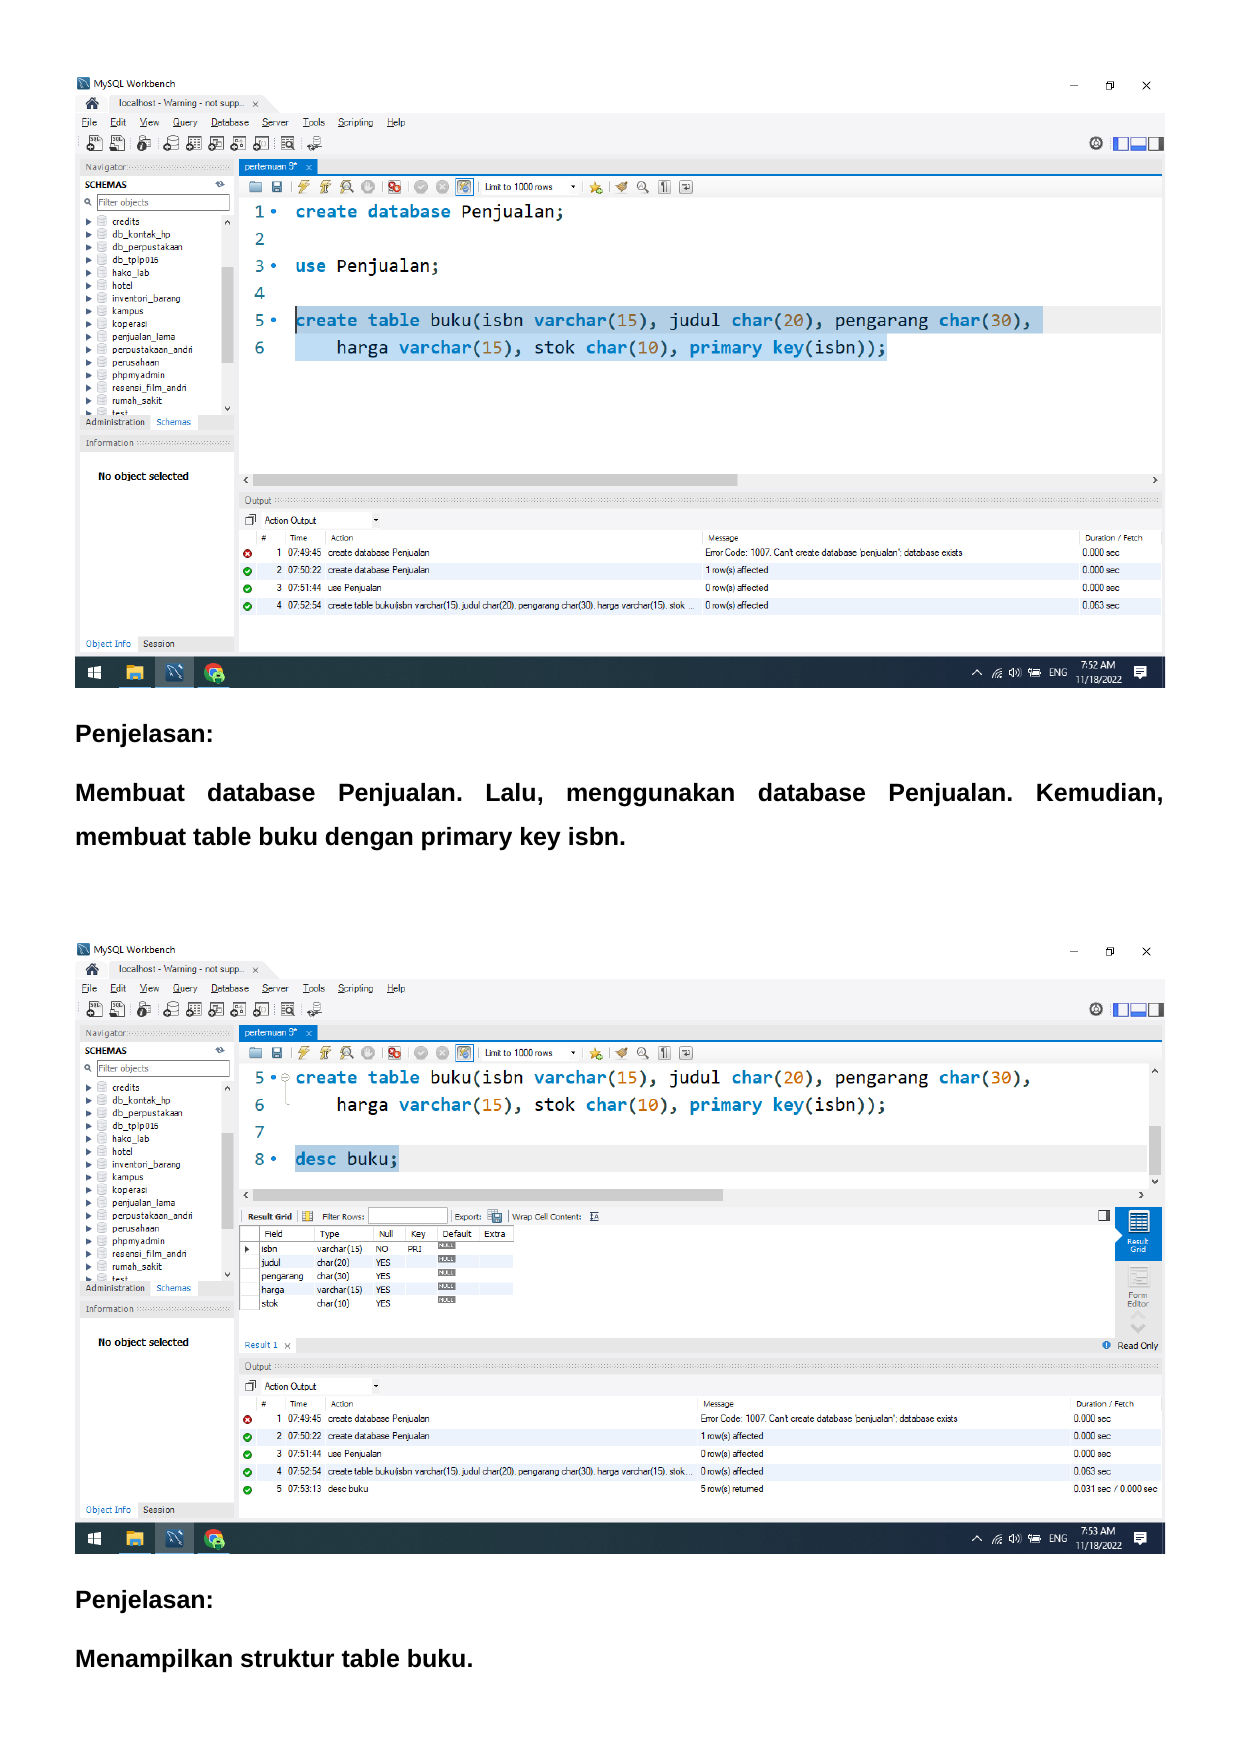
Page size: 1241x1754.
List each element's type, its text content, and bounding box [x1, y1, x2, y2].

text Penjelasan: [75, 718, 1165, 747]
text Penjelasan: [75, 1584, 1165, 1613]
picture [75, 75, 1166, 688]
text Membuat database Penjualan. Lalu, menggunakan database Penjualan. Kemudian, membuat table buku dengan primary key isbn. [75, 778, 1165, 850]
text Menampilkan struktur table buku. [75, 1644, 1165, 1673]
picture [75, 941, 1166, 1554]
